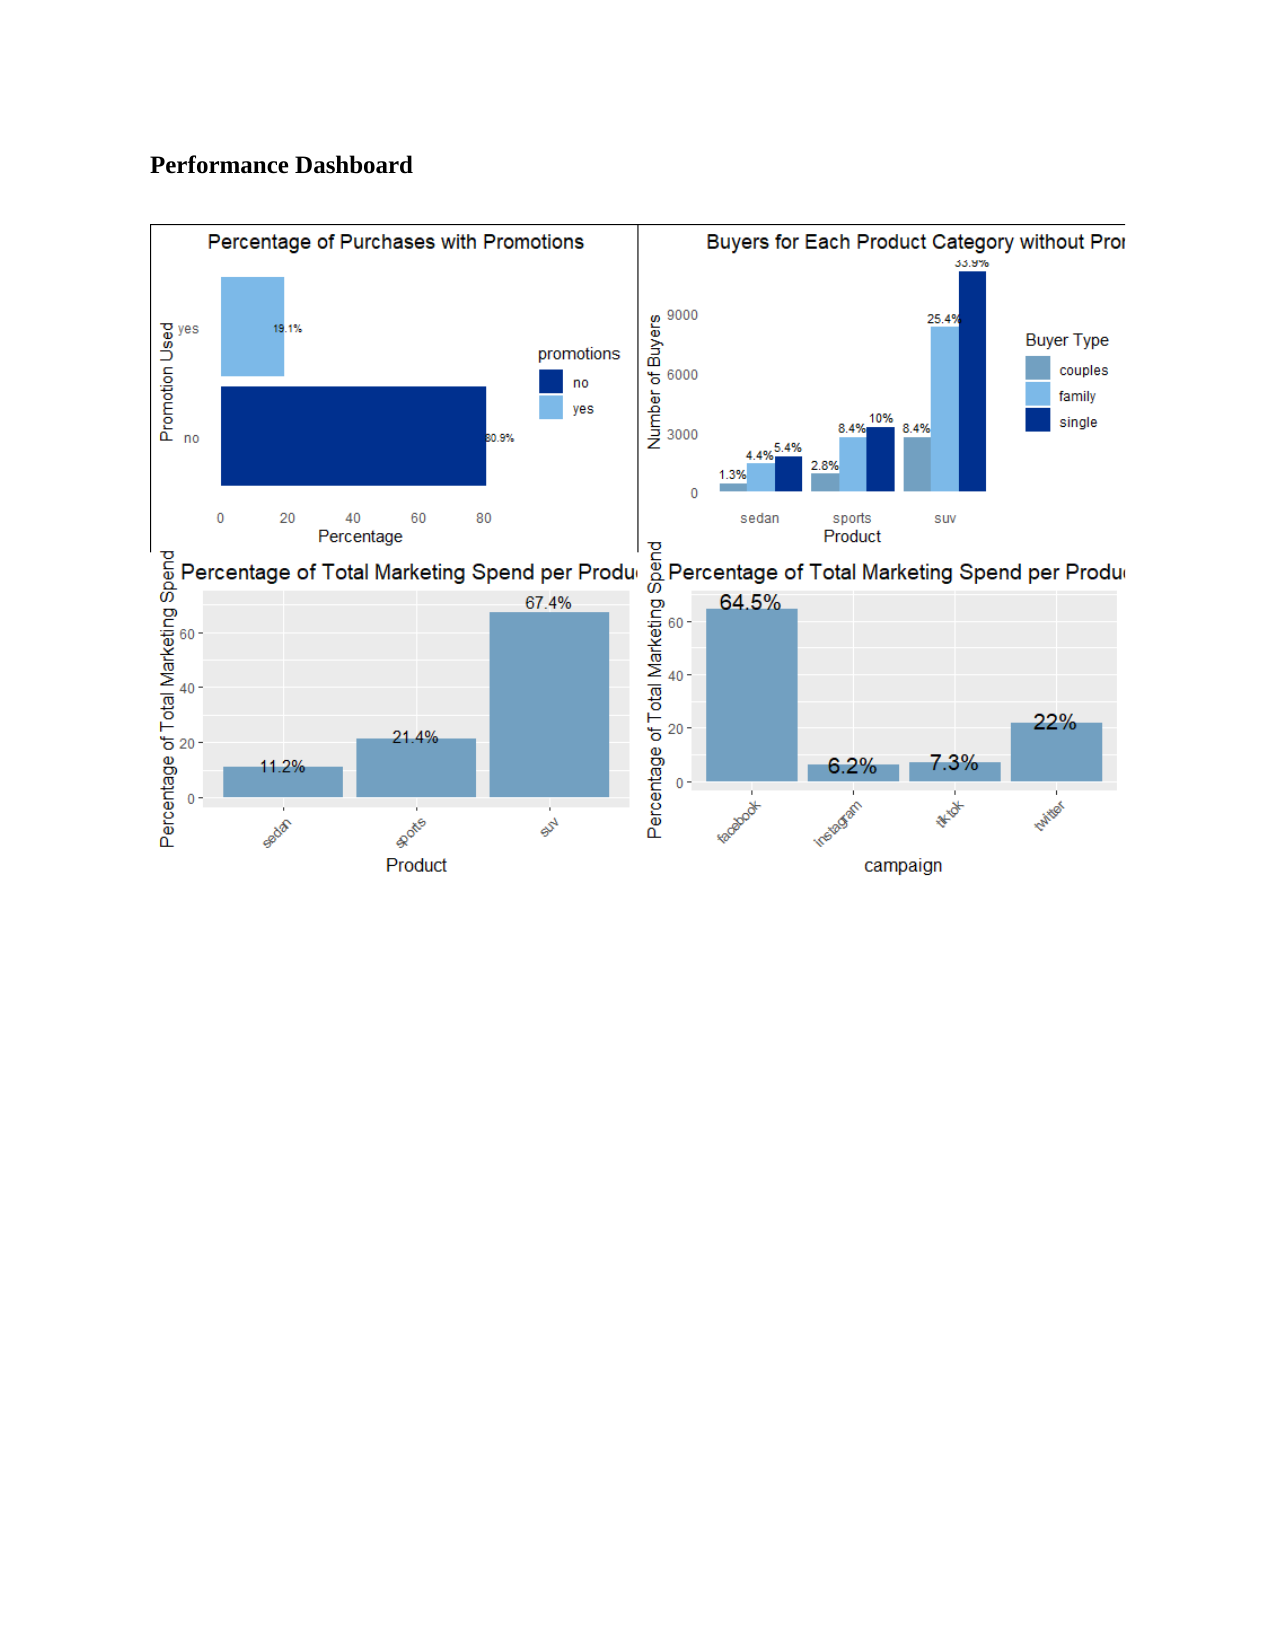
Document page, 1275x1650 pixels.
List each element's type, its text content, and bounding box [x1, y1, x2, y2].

picture [150, 224, 1125, 883]
subtitle Performance Dashboard [150, 150, 1125, 179]
